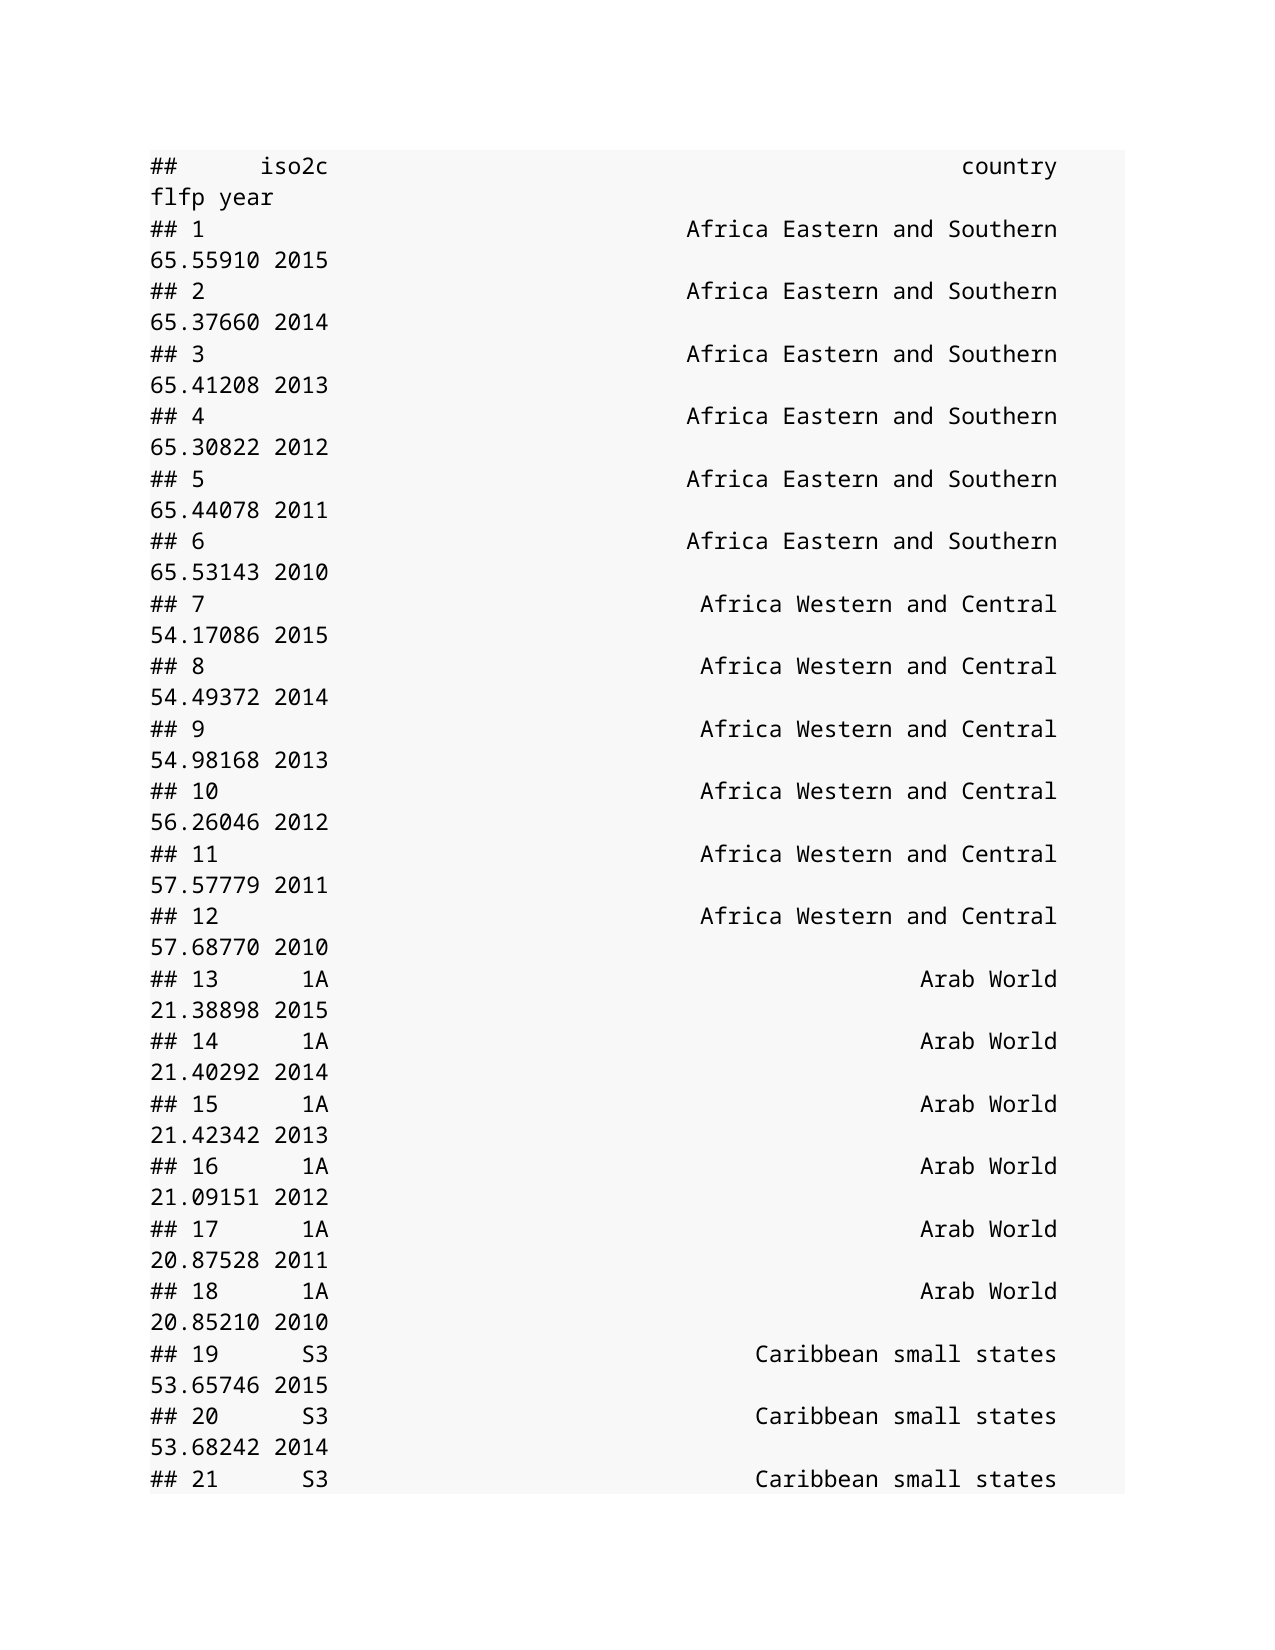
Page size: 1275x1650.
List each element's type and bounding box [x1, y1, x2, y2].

text [150, 150, 1125, 1494]
